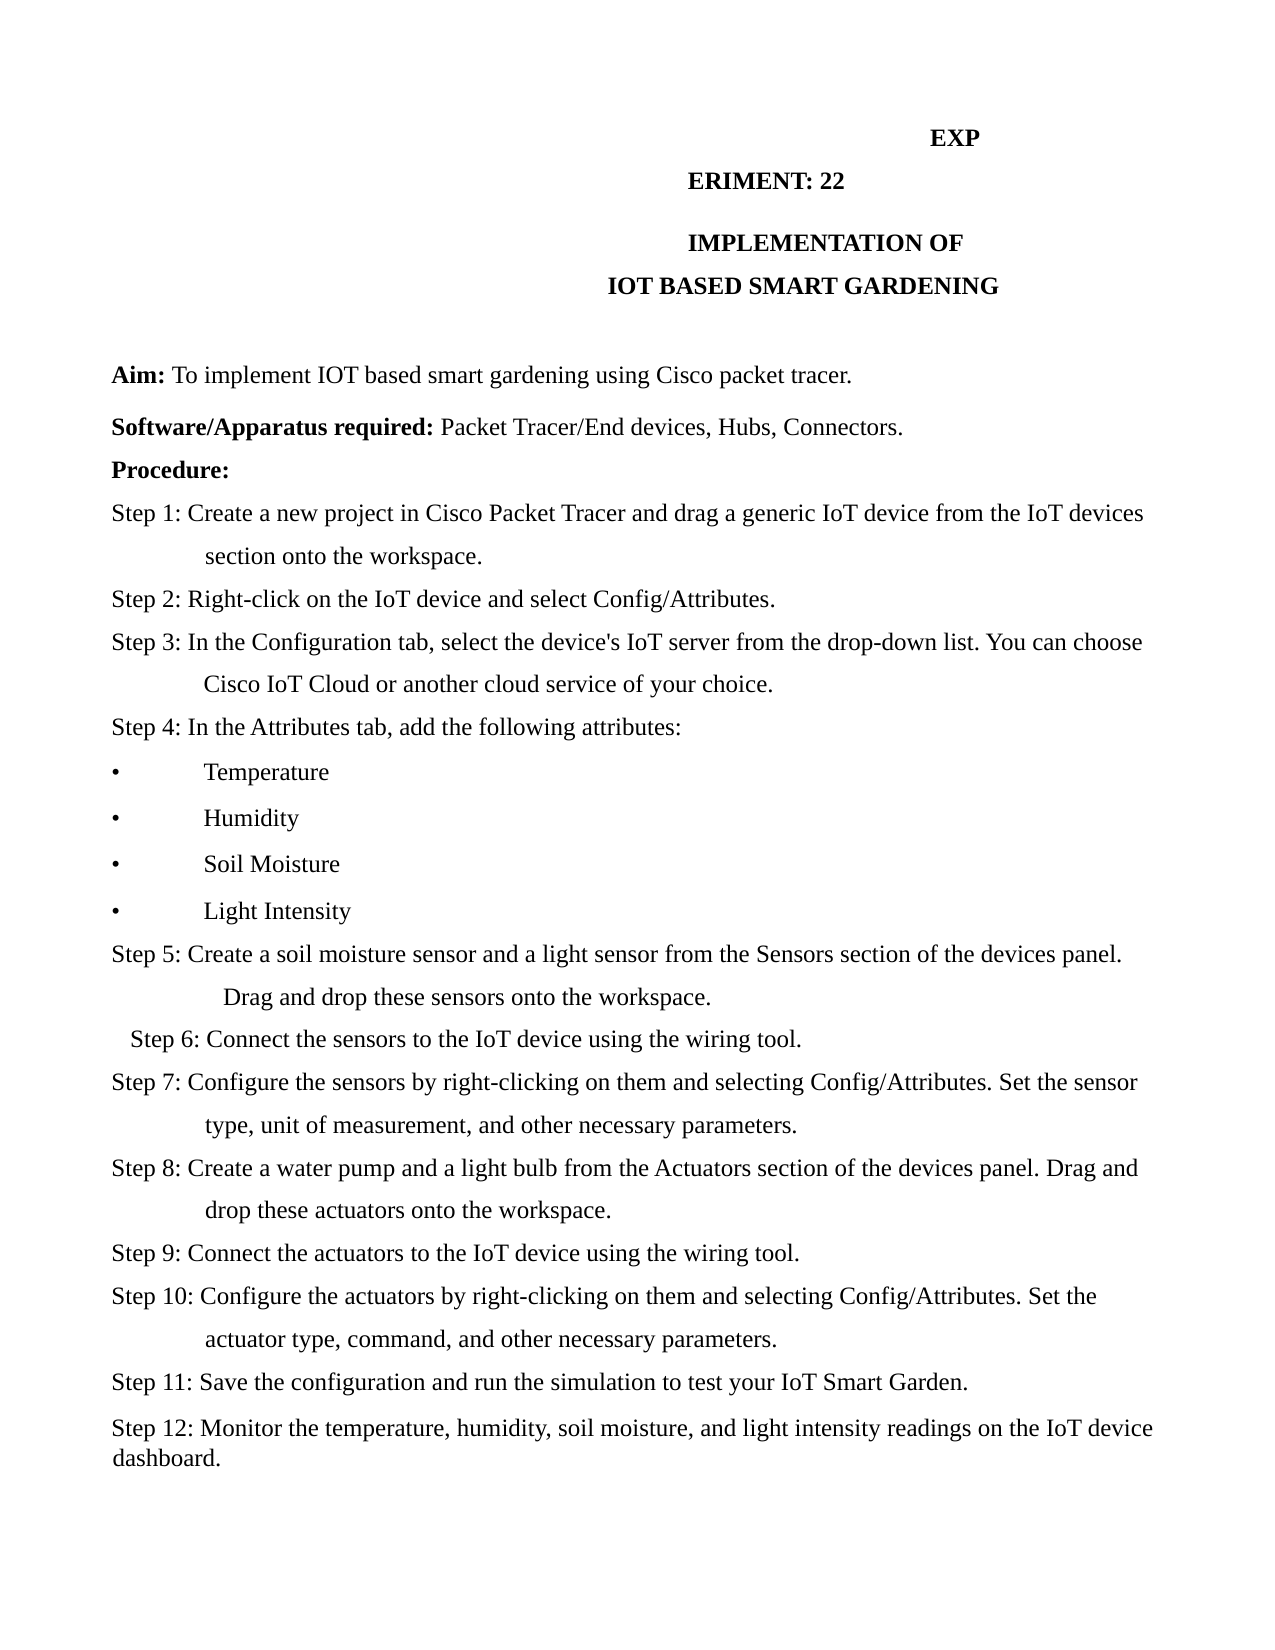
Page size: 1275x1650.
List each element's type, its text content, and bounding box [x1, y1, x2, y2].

text Software/Apparatus required: Packet Tracer/End devices, Hubs, Connectors. [111, 412, 1176, 441]
text Step 10: Configure the actuators by right-clicking on them and selecting Config/Attributes. Set the [111, 1281, 1176, 1310]
text Step 3: In the Configuration tab, select the device's IoT server from the drop-down list. You can choose Cisco IoT Cloud or another cloud service of your choice. [111, 627, 1176, 698]
text Step 1: Create a new project in Cisco Packet Tracer and drag a generic IoT device from the IoT devices [111, 498, 1176, 527]
text actuator type, command, and other necessary parameters. [205, 1324, 1176, 1353]
text Aim: To implement IOT based smart gardening using Cisco packet tracer. [111, 360, 1176, 388]
text section onto the workspace. [205, 541, 1176, 570]
text type, unit of measurement, and other necessary parameters. [205, 1110, 1176, 1139]
list Temperature [111, 757, 1176, 786]
text drop these actuators onto the workspace. [205, 1196, 1176, 1224]
text Step 2: Right-click on the IoT device and select Config/Attributes. [111, 584, 1176, 612]
list Soil Moisture [111, 849, 1176, 878]
text Step 9: Connect the actuators to the IoT device using the wiring tool. [111, 1238, 1176, 1267]
subtitle IOT BASED SMART GARDENING [430, 271, 1177, 300]
text Step 4: In the Attributes tab, add the following attributes: [111, 712, 1176, 740]
text EXP [930, 123, 1168, 151]
text ERIMENT: 22 [430, 166, 1103, 194]
list Light Intensity [111, 896, 1176, 925]
text Step 7: Configure the sensors by right-clicking on them and selecting Config/Attributes. Set the sensor [111, 1067, 1176, 1096]
text Step 12: Monitor the temperature, humidity, soil moisture, and light intensity readings on the IoT device dashboard. [111, 1413, 1176, 1472]
text Step 11: Save the configuration and run the simulation to test your IoT Smart Garden. [111, 1367, 1176, 1396]
text Step 6: Connect the sensors to the IoT device using the wiring tool. [130, 1024, 1176, 1053]
text Drag and drop these sensors onto the workspace. [223, 982, 1176, 1010]
list Humidity [111, 803, 1176, 832]
text Step 8: Create a water pump and a light bulb from the Actuators section of the devices panel. Drag and [111, 1153, 1176, 1182]
text Step 5: Create a soil moisture sensor and a light sensor from the Sensors section of the devices panel. [111, 939, 1176, 967]
text IMPLEMENTATION OF [688, 228, 1168, 257]
text Procedure: [111, 455, 1168, 484]
